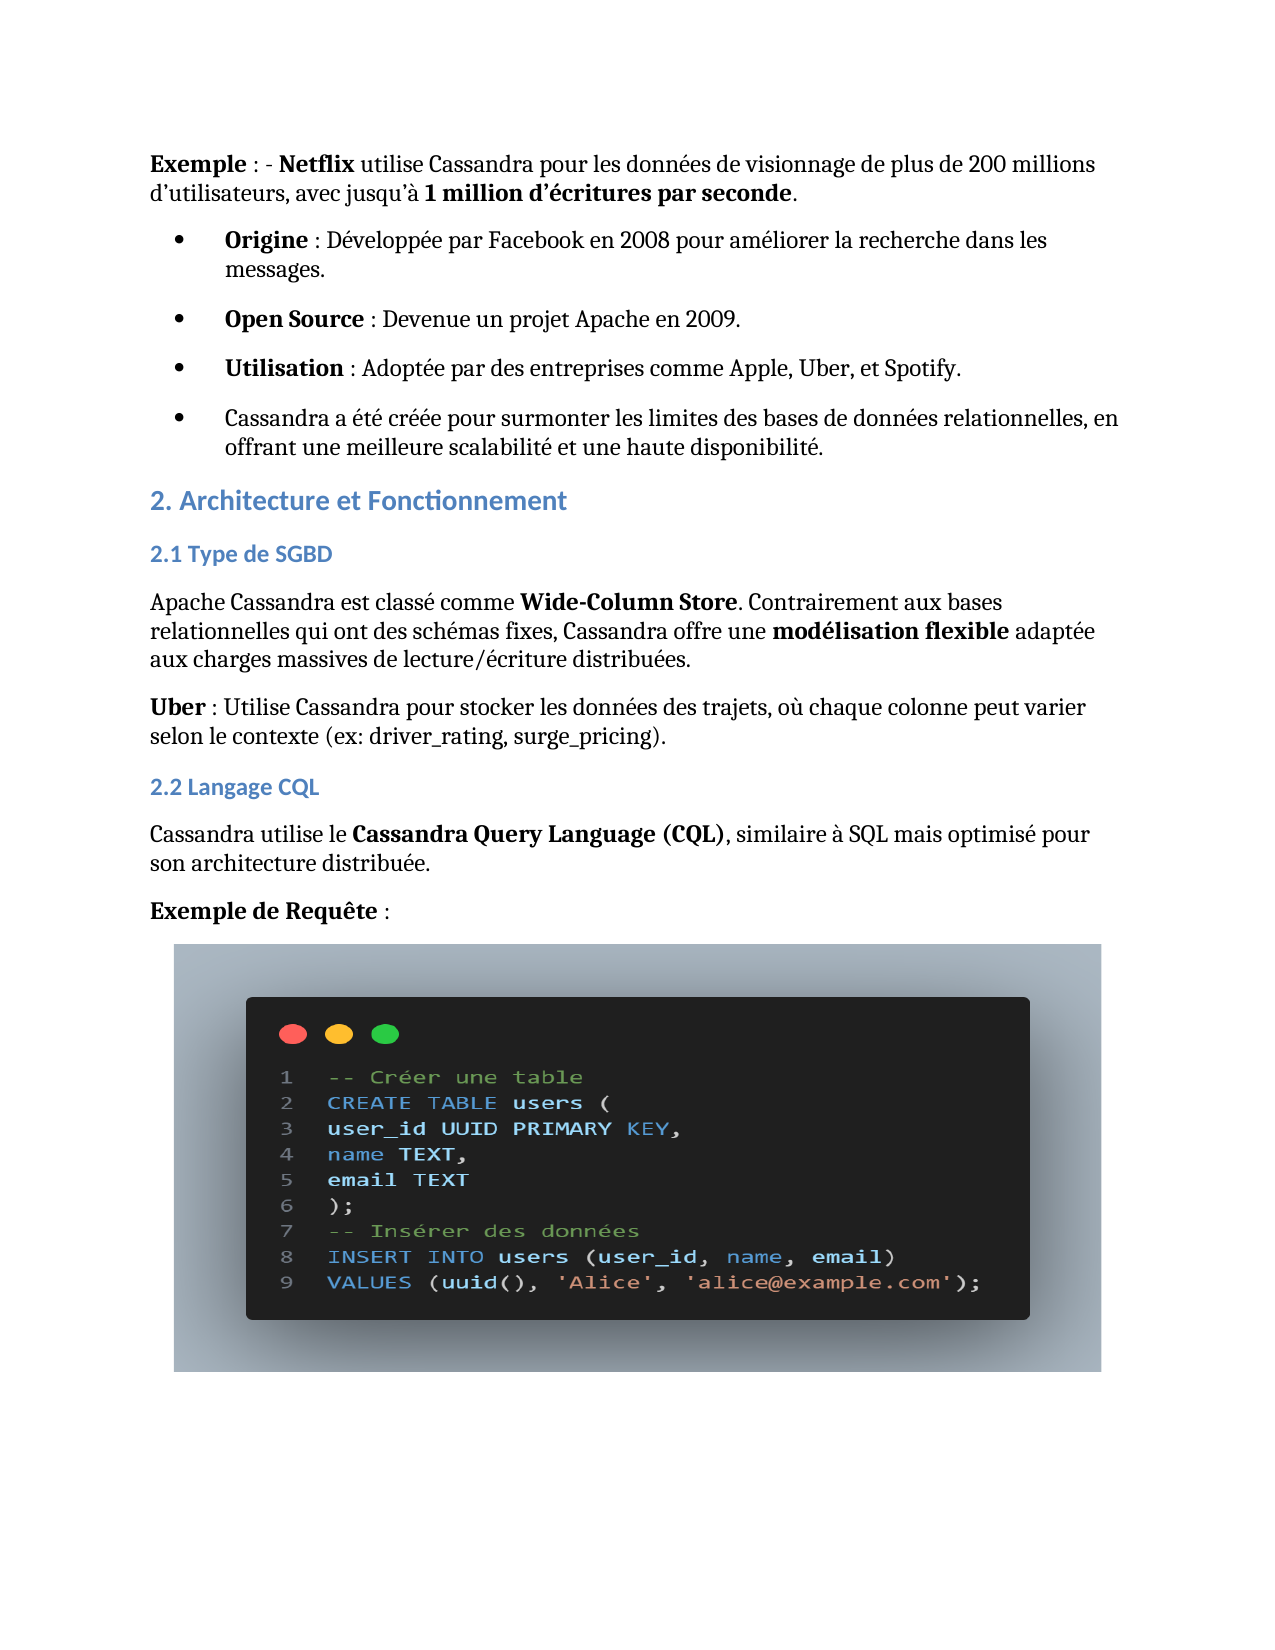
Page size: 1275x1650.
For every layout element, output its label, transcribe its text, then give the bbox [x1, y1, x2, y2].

text Cassandra utilise le Cassandra Query Language (CQL), similaire à SQL mais optimisé pour son architecture distribuée. [150, 820, 1125, 878]
text Exemple : - Netflix utilise Cassandra pour les données de visionnage de plus de 200 millions d’utilisateurs, avec jusqu’à 1 million d’écritures par seconde. [150, 150, 1125, 207]
list Utilisation : Adoptée par des entreprises comme Apple, Uber, et Spotify. [175, 354, 1125, 383]
picture [173, 944, 1102, 1372]
list Cassandra a été créée pour surmonter les limites des bases de données relationnelles, en offrant une meilleure scalabilité et une haute disponibilité. [175, 404, 1125, 461]
text Uber : Utilise Cassandra pour stocker les données des trajets, où chaque colonne peut varier selon le contexte (ex: driver_rating, surge_pricing). [150, 693, 1125, 750]
subtitle 2. Architecture et Fonctionnement [150, 482, 1125, 518]
text Apache Cassandra est classé comme Wide-Column Store. Contrairement aux bases relationnelles qui ont des schémas fixes, Cassandra offre une modélisation flexible adaptée aux charges massives de lecture/écriture distribuées. [150, 588, 1125, 674]
list Origine : Développée par Facebook en 2008 pour améliorer la recherche dans les messages. [175, 226, 1125, 284]
list Open Source : Devenue un projet Apache en 2009. [175, 304, 1125, 333]
subtitle 2.2 Langage CQL [150, 771, 1125, 802]
subtitle 2.1 Type de SGBD [150, 538, 1125, 569]
text Exemple de Requête : [150, 897, 1125, 925]
